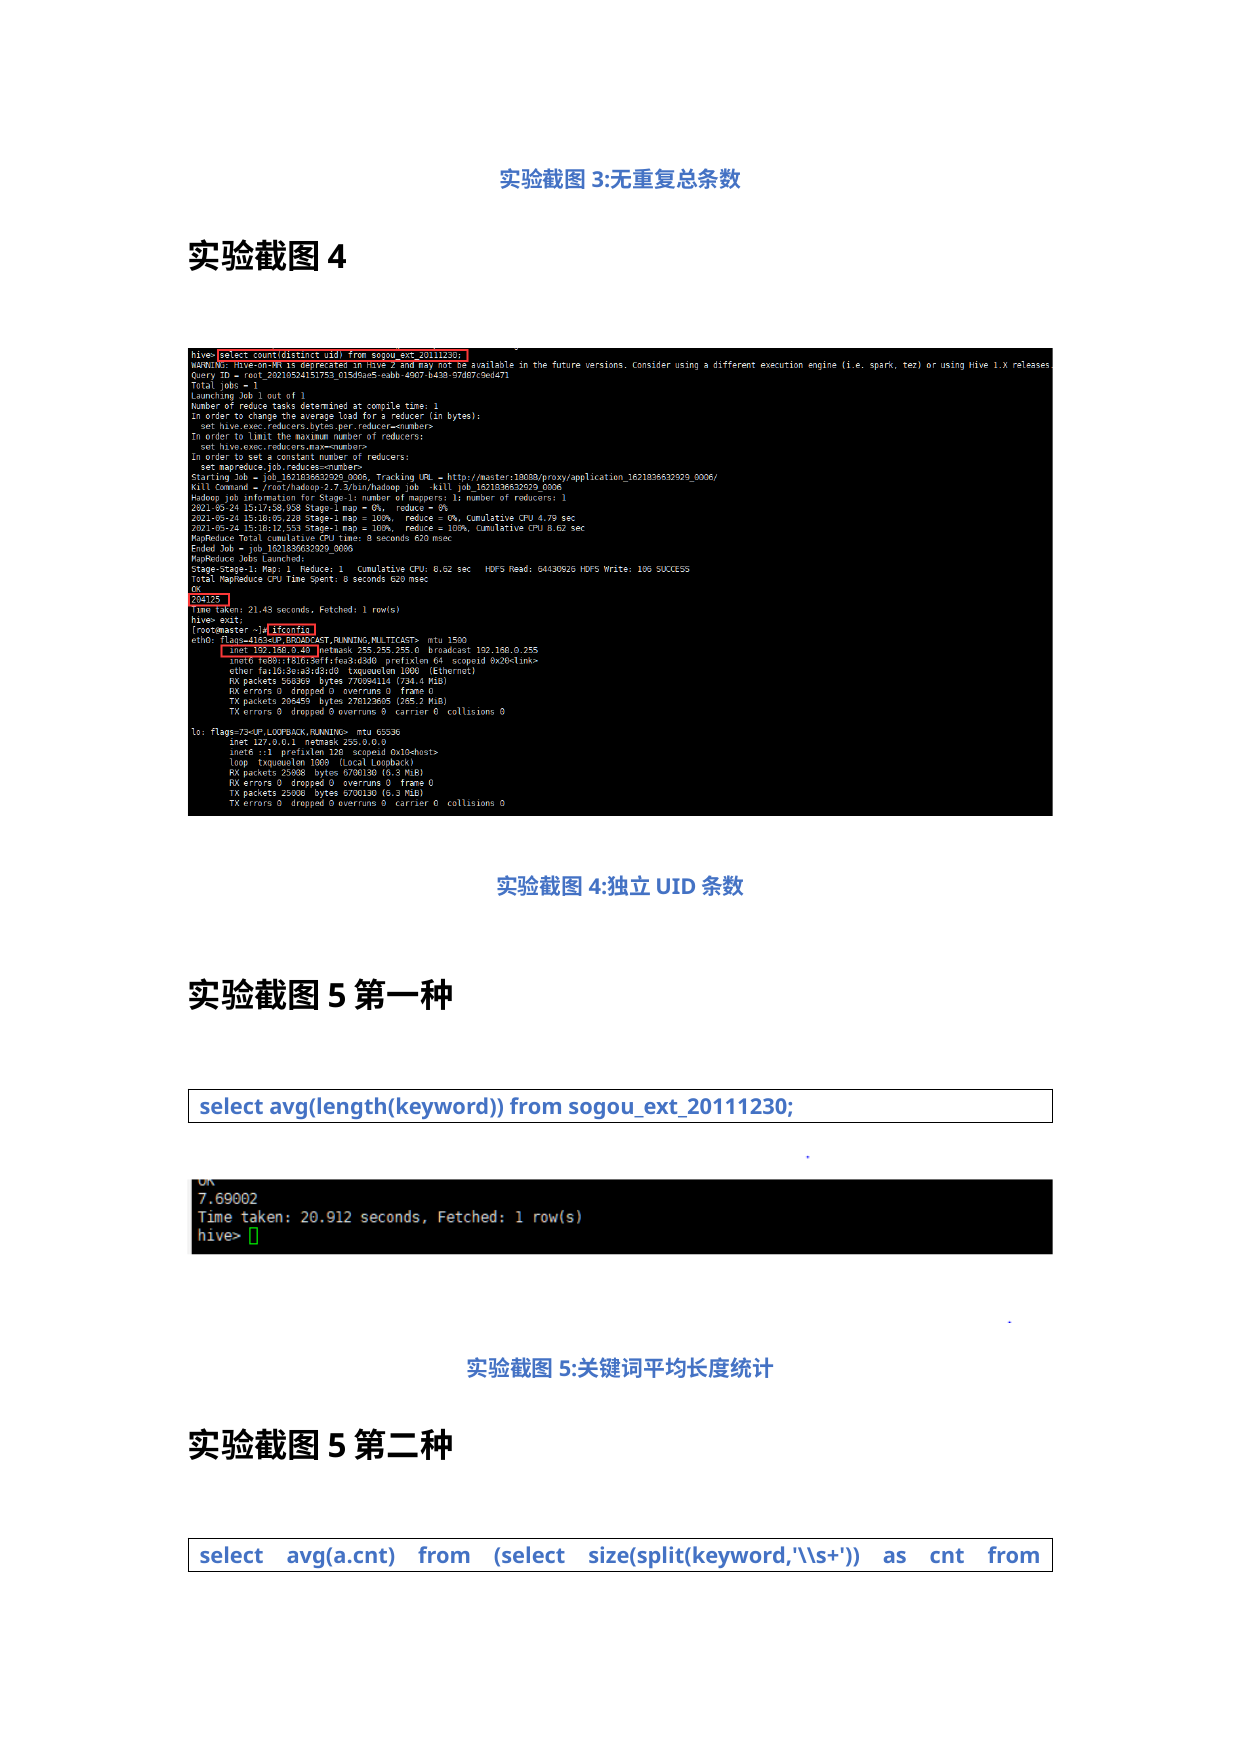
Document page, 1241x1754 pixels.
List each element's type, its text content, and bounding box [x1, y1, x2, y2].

picture [187, 1155, 1053, 1323]
text 实验截图 5:关键词平均长度统计 [187, 1351, 1053, 1383]
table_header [189, 1539, 1052, 1571]
text 实验截图 3:无重复总条数 [187, 162, 1053, 194]
table_header select avg(length(keyword)) from sogou_ext_20111230; [189, 1090, 1052, 1122]
subtitle 实验截图5第二种 [187, 1410, 1053, 1475]
subtitle 实验截图4 [187, 222, 1053, 287]
text 实验截图 4:独立UID条数 [187, 869, 1053, 901]
subtitle 实验截图5第一种 [187, 961, 1053, 1026]
picture [187, 348, 1053, 816]
